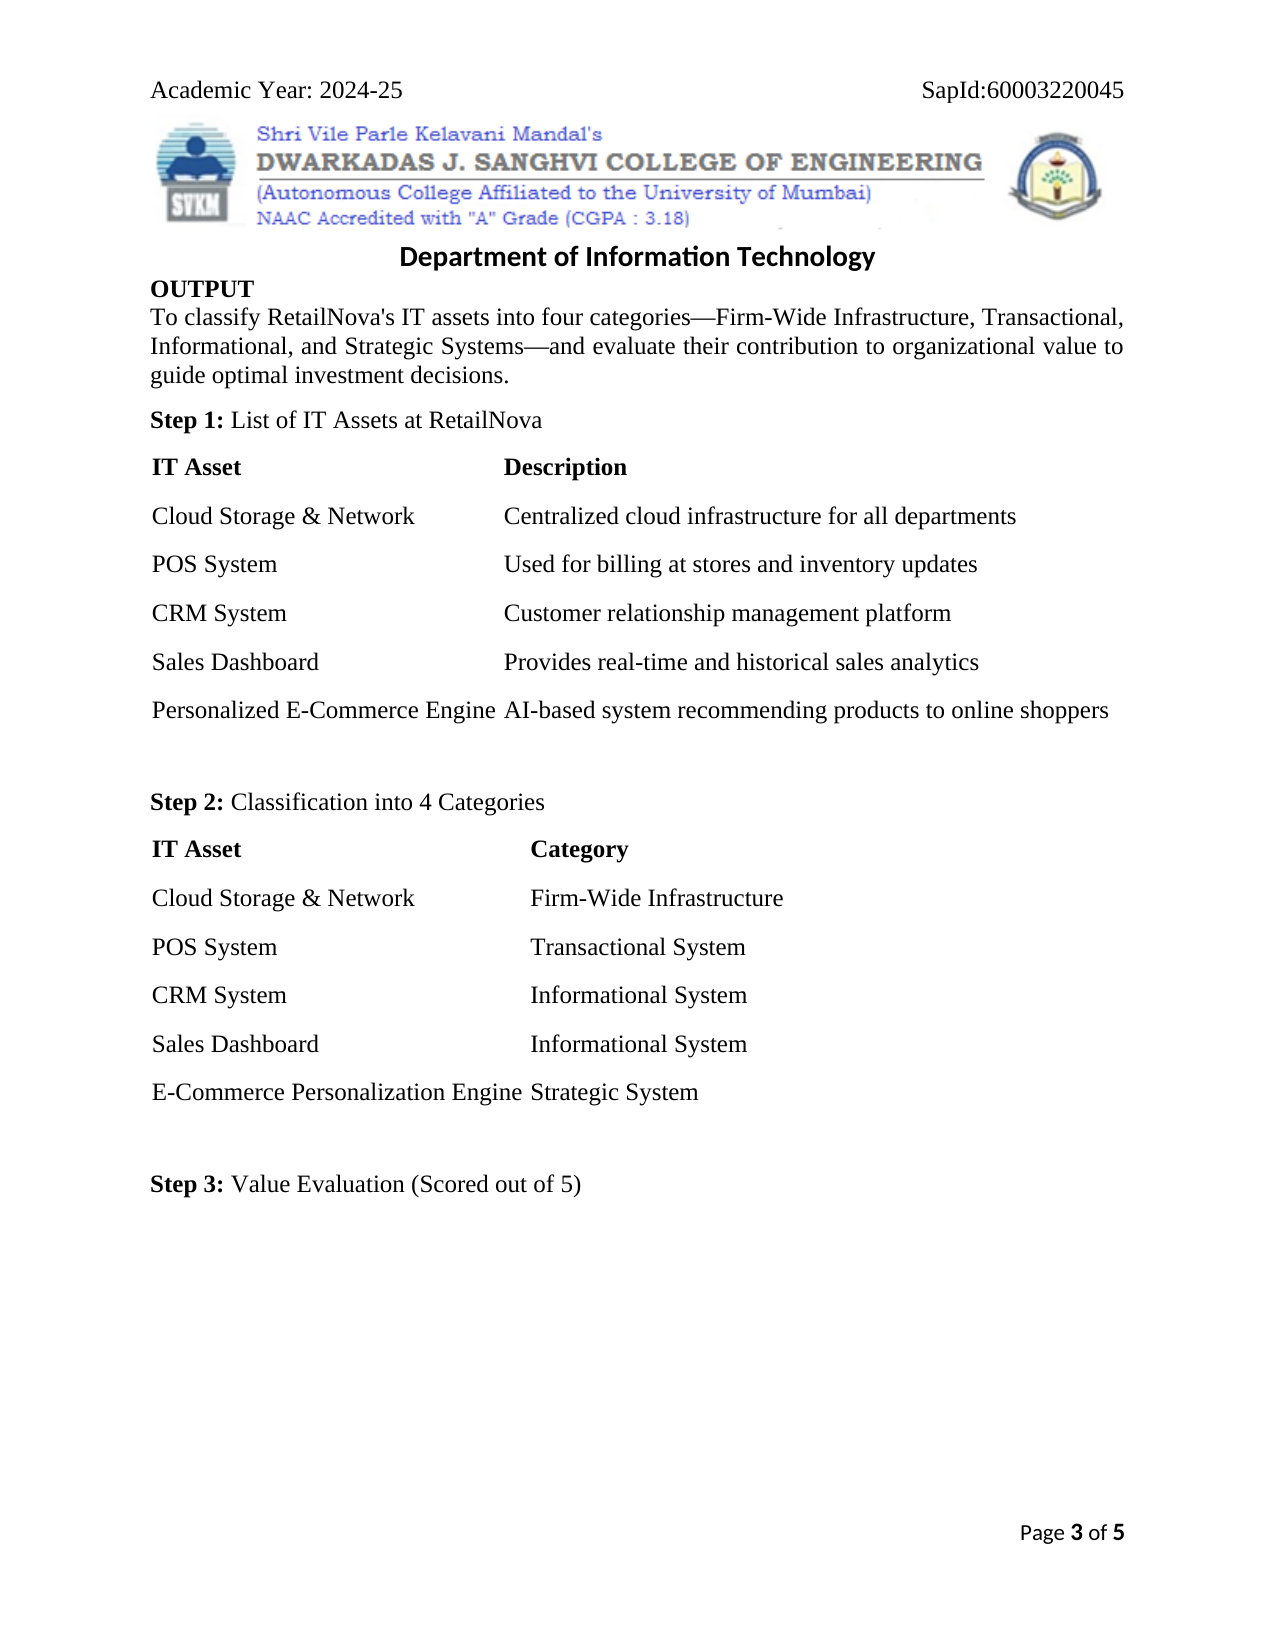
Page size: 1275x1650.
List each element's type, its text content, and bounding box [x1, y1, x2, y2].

table_cell Centralized cloud infrastructure for all departments [502, 499, 1116, 548]
table_cell Informational System [529, 979, 790, 1027]
table_header IT Asset [150, 833, 528, 881]
text OUTPUT To classify RetailNova's IT assets into four categories—Firm-Wide Infrastructure, Transactional, Informational, and Strategic Systems—and evaluate their contribution to organizational value to guide optimal investment decisions. [150, 274, 1125, 389]
table_cell E-Commerce Personalization Engine [150, 1076, 528, 1124]
table_cell CRM System [150, 596, 502, 645]
table_cell POS System [150, 548, 502, 596]
text Step 3: Value Evaluation (Scored out of 5) [150, 1169, 1125, 1198]
table_cell Cloud Storage & Network [150, 881, 528, 930]
picture [150, 103, 1107, 239]
table_cell Provides real-time and historical sales analytics [502, 645, 1116, 693]
table_cell Personalized E-Commerce Engine [150, 694, 502, 742]
table_cell Firm-Wide Infrastructure [529, 881, 790, 930]
table_cell Informational System [529, 1027, 790, 1076]
table_cell Transactional System [529, 930, 790, 978]
table_header Category [529, 833, 790, 881]
table_cell Sales Dashboard [150, 645, 502, 693]
table_cell POS System [150, 930, 528, 978]
table_header Description [502, 451, 1116, 499]
table_cell AI-based system recommending products to online shoppers [502, 694, 1116, 742]
table_cell Strategic System [529, 1076, 790, 1124]
table_cell Customer relationship management platform [502, 596, 1116, 645]
table_cell Cloud Storage & Network [150, 499, 502, 548]
table_cell Sales Dashboard [150, 1027, 528, 1076]
text Step 2: Classification into 4 Categories [150, 787, 1125, 816]
table_cell CRM System [150, 979, 528, 1027]
table_header IT Asset [150, 451, 502, 499]
table_cell Used for billing at stores and inventory updates [502, 548, 1116, 596]
text Step 1: List of IT Assets at RetailNova [150, 405, 1125, 434]
